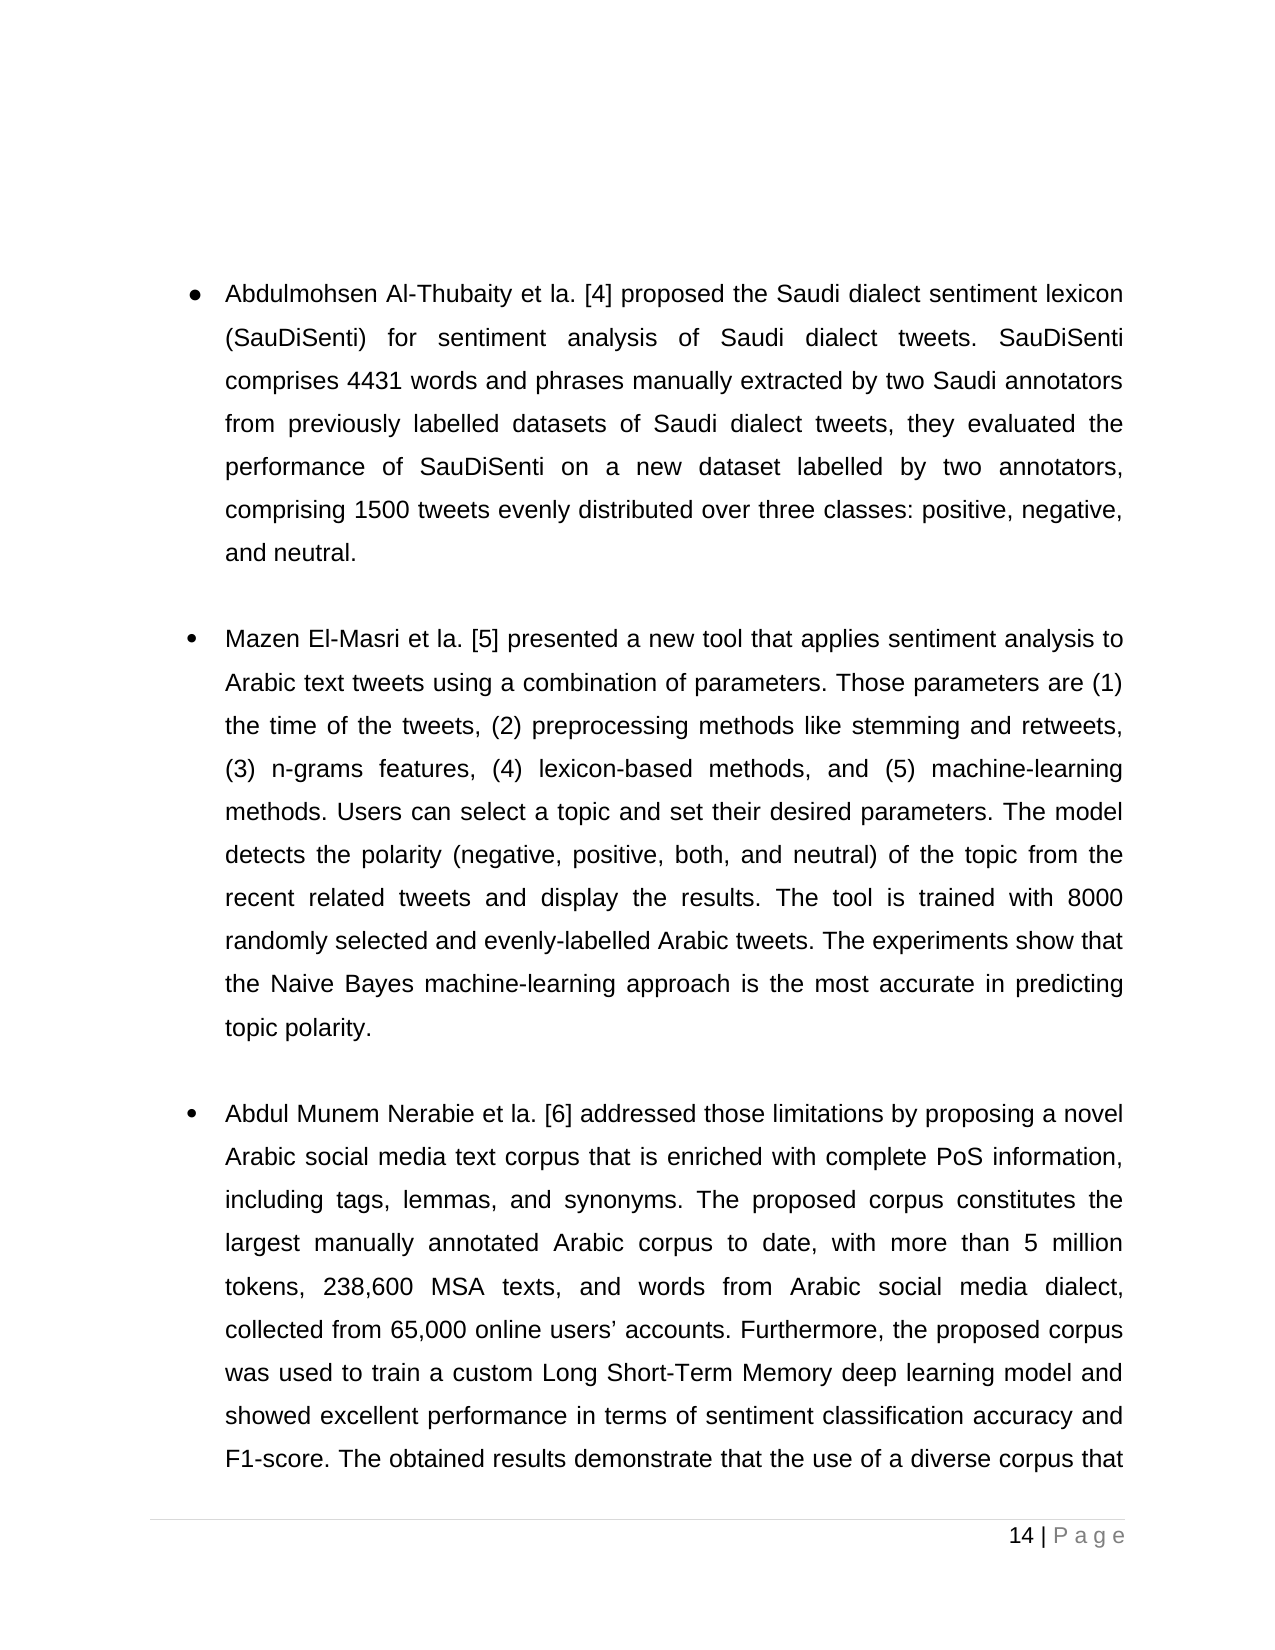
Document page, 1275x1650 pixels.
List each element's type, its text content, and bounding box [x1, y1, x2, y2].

list Mazen El-Masri et la. [5] presented a new tool that applies sentiment analysis to Arabic text tweets using a combination of parameters. Those parameters are (1) the time of the tweets, (2) preprocessing methods like stemming and retweets, (3) n-grams features, (4) lexicon-based methods, and (5) machine-learning methods. Users can select a topic and set their desired parameters. The model detects the polarity (negative, positive, both, and neutral) of the topic from the recent related tweets and display the results. The tool is trained with 8000 randomly selected and evenly-labelled Arabic tweets. The experiments show that the Naive Bayes machine-learning approach is the most accurate in predicting topic polarity. [187, 624, 1125, 1041]
list Abdulmohsen Al-Thubaity et la. [4] proposed the Saudi dialect sentiment lexicon (SauDiSenti) for sentiment analysis of Saudi dialect tweets. SauDiSenti comprises 4431 words and phrases manually extracted by two Saudi annotators from previously labelled datasets of Saudi dialect tweets, they evaluated the performance of SauDiSenti on a new dataset labelled by two annotators, comprising 1500 tweets evenly distributed over three classes: positive, negative, and neutral. [187, 279, 1125, 567]
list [187, 1099, 1125, 1473]
